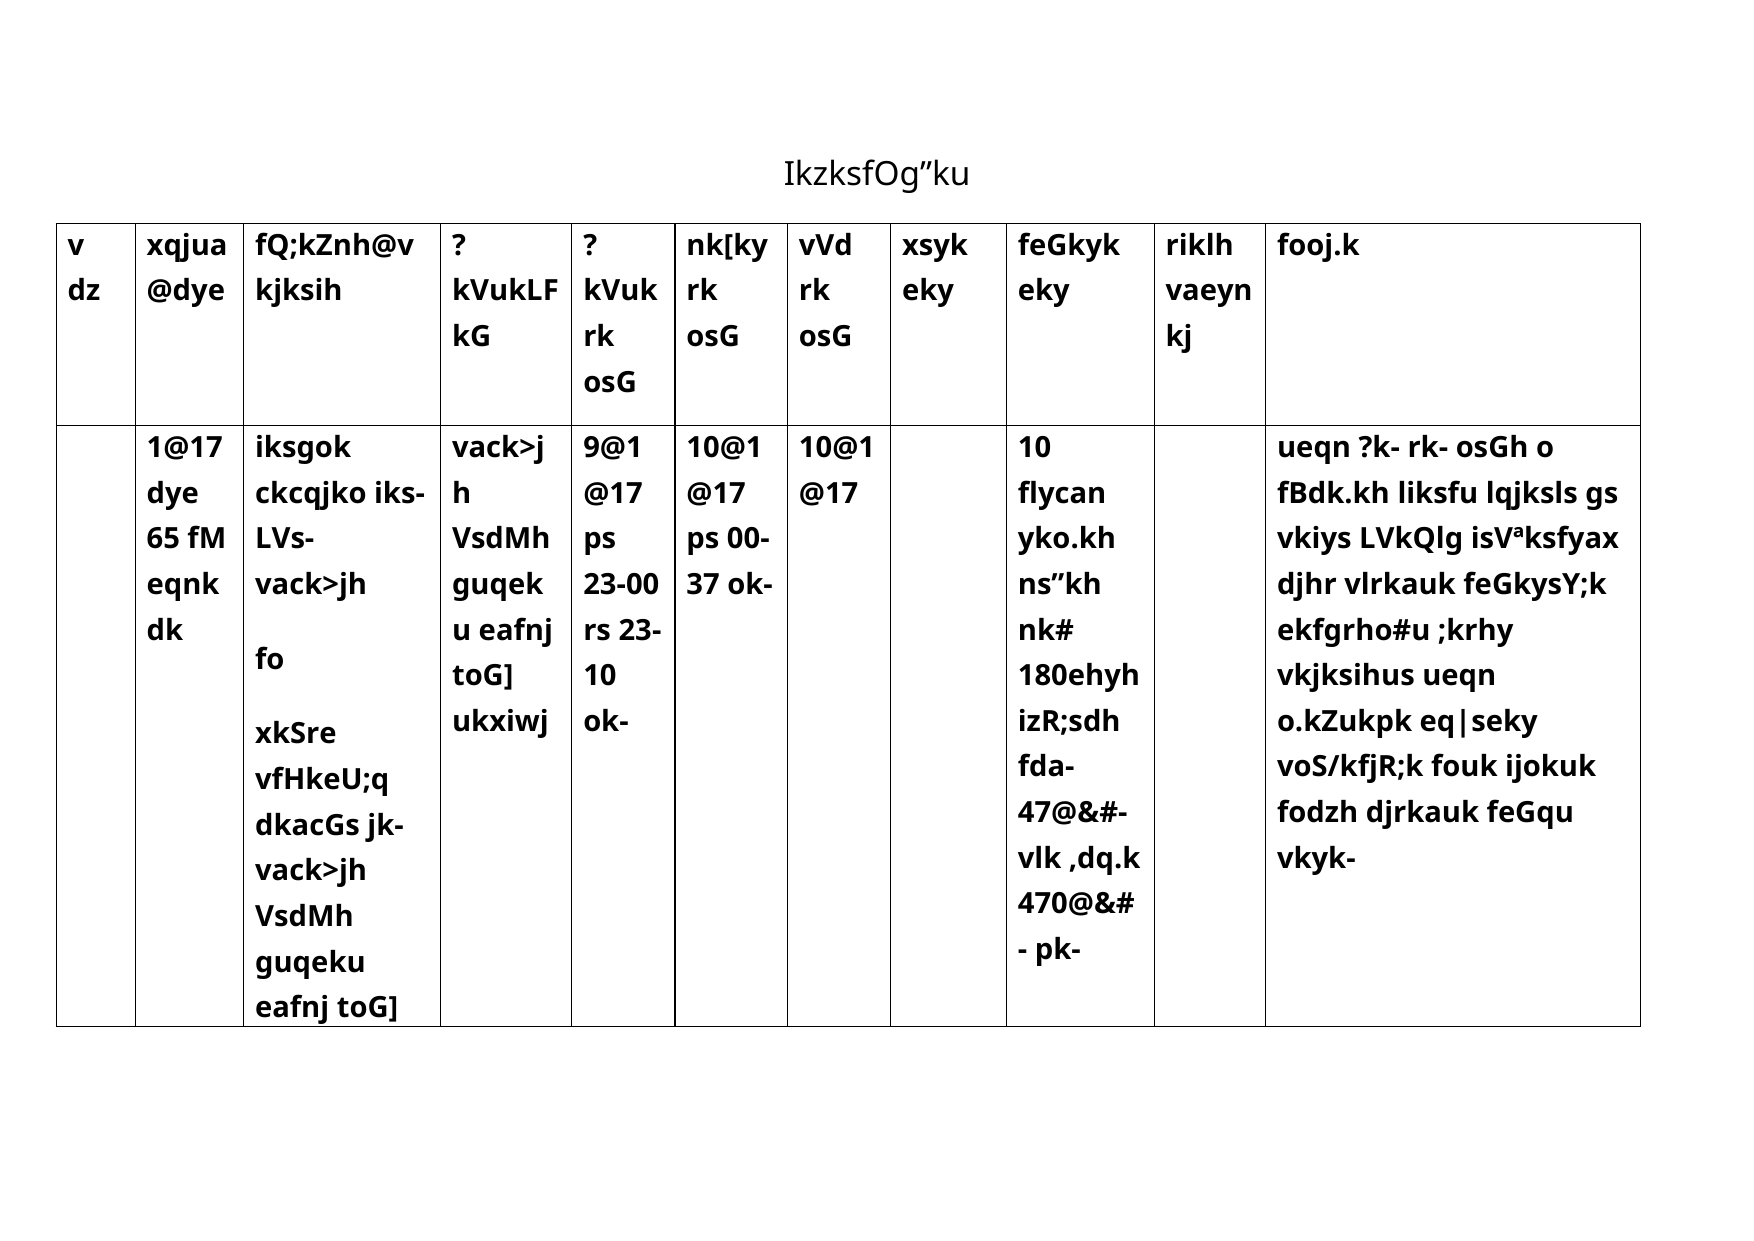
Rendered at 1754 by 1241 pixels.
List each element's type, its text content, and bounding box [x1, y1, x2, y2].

table_header fooj.k [1266, 224, 1640, 425]
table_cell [572, 426, 674, 1026]
table_header fQ;kZnh@vkjksih [244, 224, 440, 425]
table_cell [891, 426, 1006, 1026]
table_header xsyk eky [891, 224, 1006, 425]
table_cell [1155, 426, 1265, 1026]
text IkzksfOg”ku [150, 150, 1604, 195]
table_cell 10@1@17 [788, 426, 890, 1026]
table_header ?kVuk rk osG [572, 224, 674, 425]
table_header v dz [57, 224, 135, 425]
table_cell [57, 426, 135, 1026]
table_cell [136, 426, 243, 1026]
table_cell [441, 426, 571, 1026]
table_header feGkyk eky [1007, 224, 1154, 425]
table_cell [1007, 426, 1154, 1026]
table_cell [676, 426, 787, 1026]
table_header nk[ky rk osG [676, 224, 787, 425]
table_header vVd rk osG [788, 224, 890, 425]
table_header riklh vaeynkj [1155, 224, 1265, 425]
table_header xqjua@dye [136, 224, 243, 425]
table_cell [1266, 426, 1640, 1026]
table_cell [244, 426, 440, 1026]
table_header ?kVukLFkG [441, 224, 571, 425]
